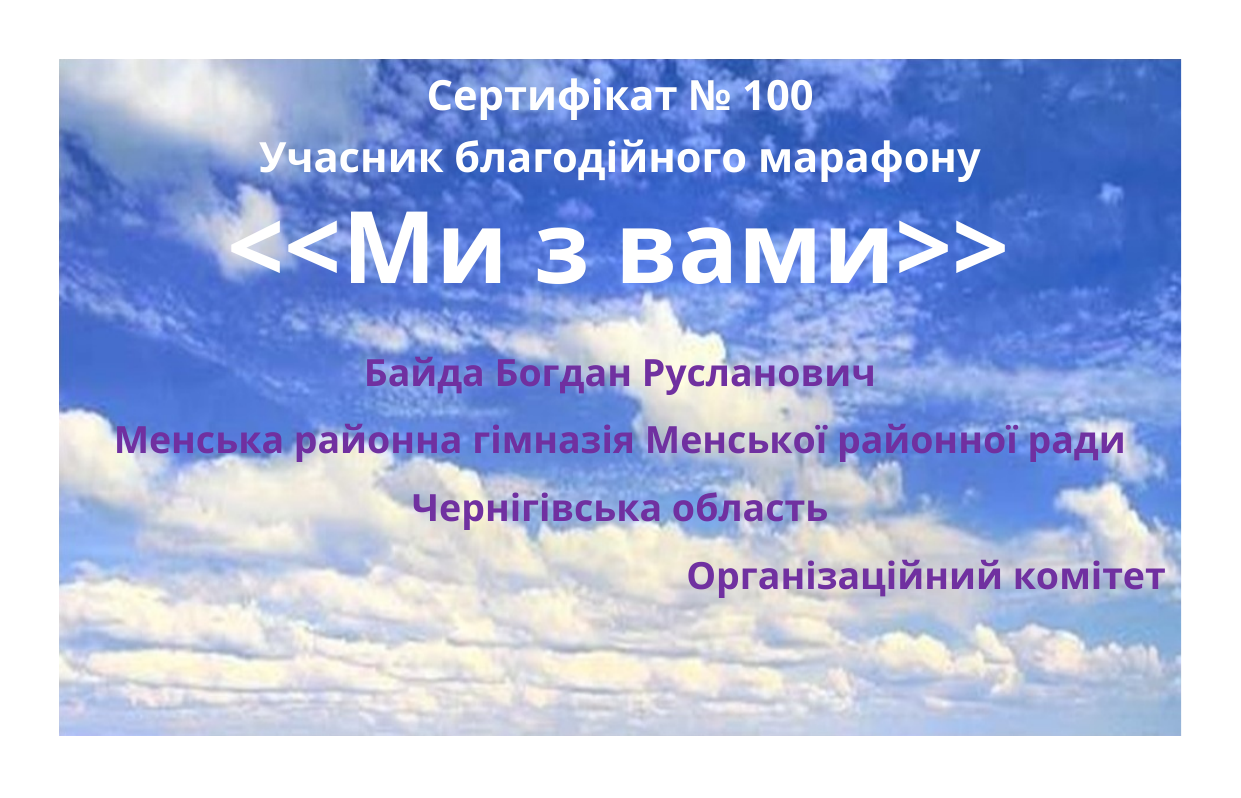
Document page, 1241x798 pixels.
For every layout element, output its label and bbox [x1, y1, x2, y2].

picture [59, 59, 1182, 736]
